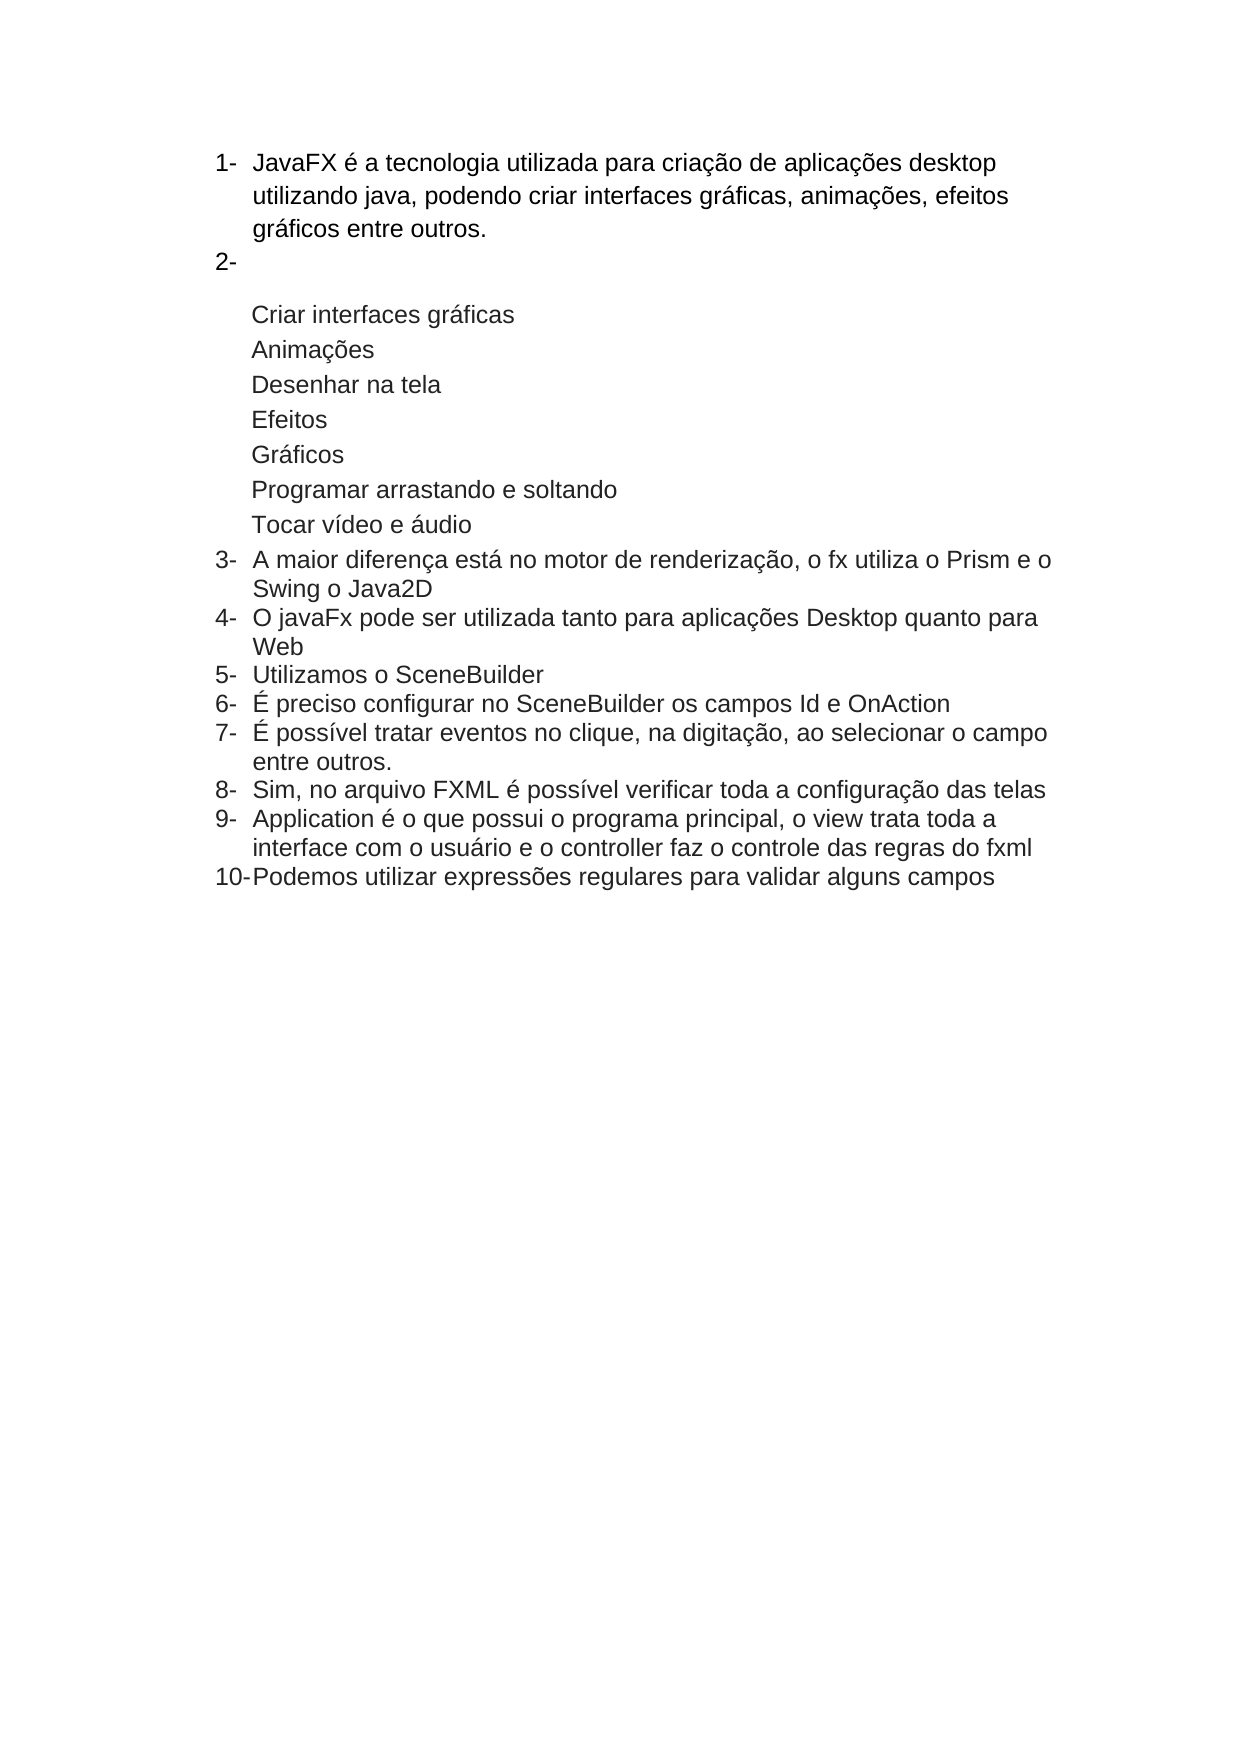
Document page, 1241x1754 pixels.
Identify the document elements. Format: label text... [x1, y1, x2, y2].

text Gráficos [251, 441, 1063, 469]
text Efeitos [251, 406, 1063, 434]
text Animações [251, 336, 1063, 364]
list Sim, no arquivo FXML é possível verificar toda a configuração das telas [215, 776, 1063, 804]
list É possível tratar eventos no clique, na digitação, ao selecionar o campo entre outros. [215, 718, 1063, 776]
text Programar arrastando e soltando [251, 476, 1063, 504]
text Tocar vídeo e áudio [251, 511, 1063, 539]
list Utilizamos o SceneBuilder [215, 661, 1063, 689]
list Application é o que possui o programa principal, o view trata toda a interface com o usuário e o controller faz o controle das regras do fxml [215, 804, 1063, 862]
list O javaFx pode ser utilizada tanto para aplicações Desktop quanto para Web [215, 603, 1063, 661]
list JavaFX é a tecnologia utilizada para criação de aplicações desktop utilizando java, podendo criar interfaces gráficas, animações, efeitos gráficos entre outros. [215, 148, 1063, 242]
text Desenhar na tela [251, 371, 1063, 399]
list Podemos utilizar expressões regulares para validar alguns campos [215, 862, 1063, 891]
list A maior diferença está no motor de renderização, o fx utiliza o Prism e o Swing o Java2D [215, 546, 1063, 603]
text Criar interfaces gráficas [251, 301, 1063, 329]
list É preciso configurar no SceneBuilder os campos Id e OnAction [215, 689, 1063, 718]
